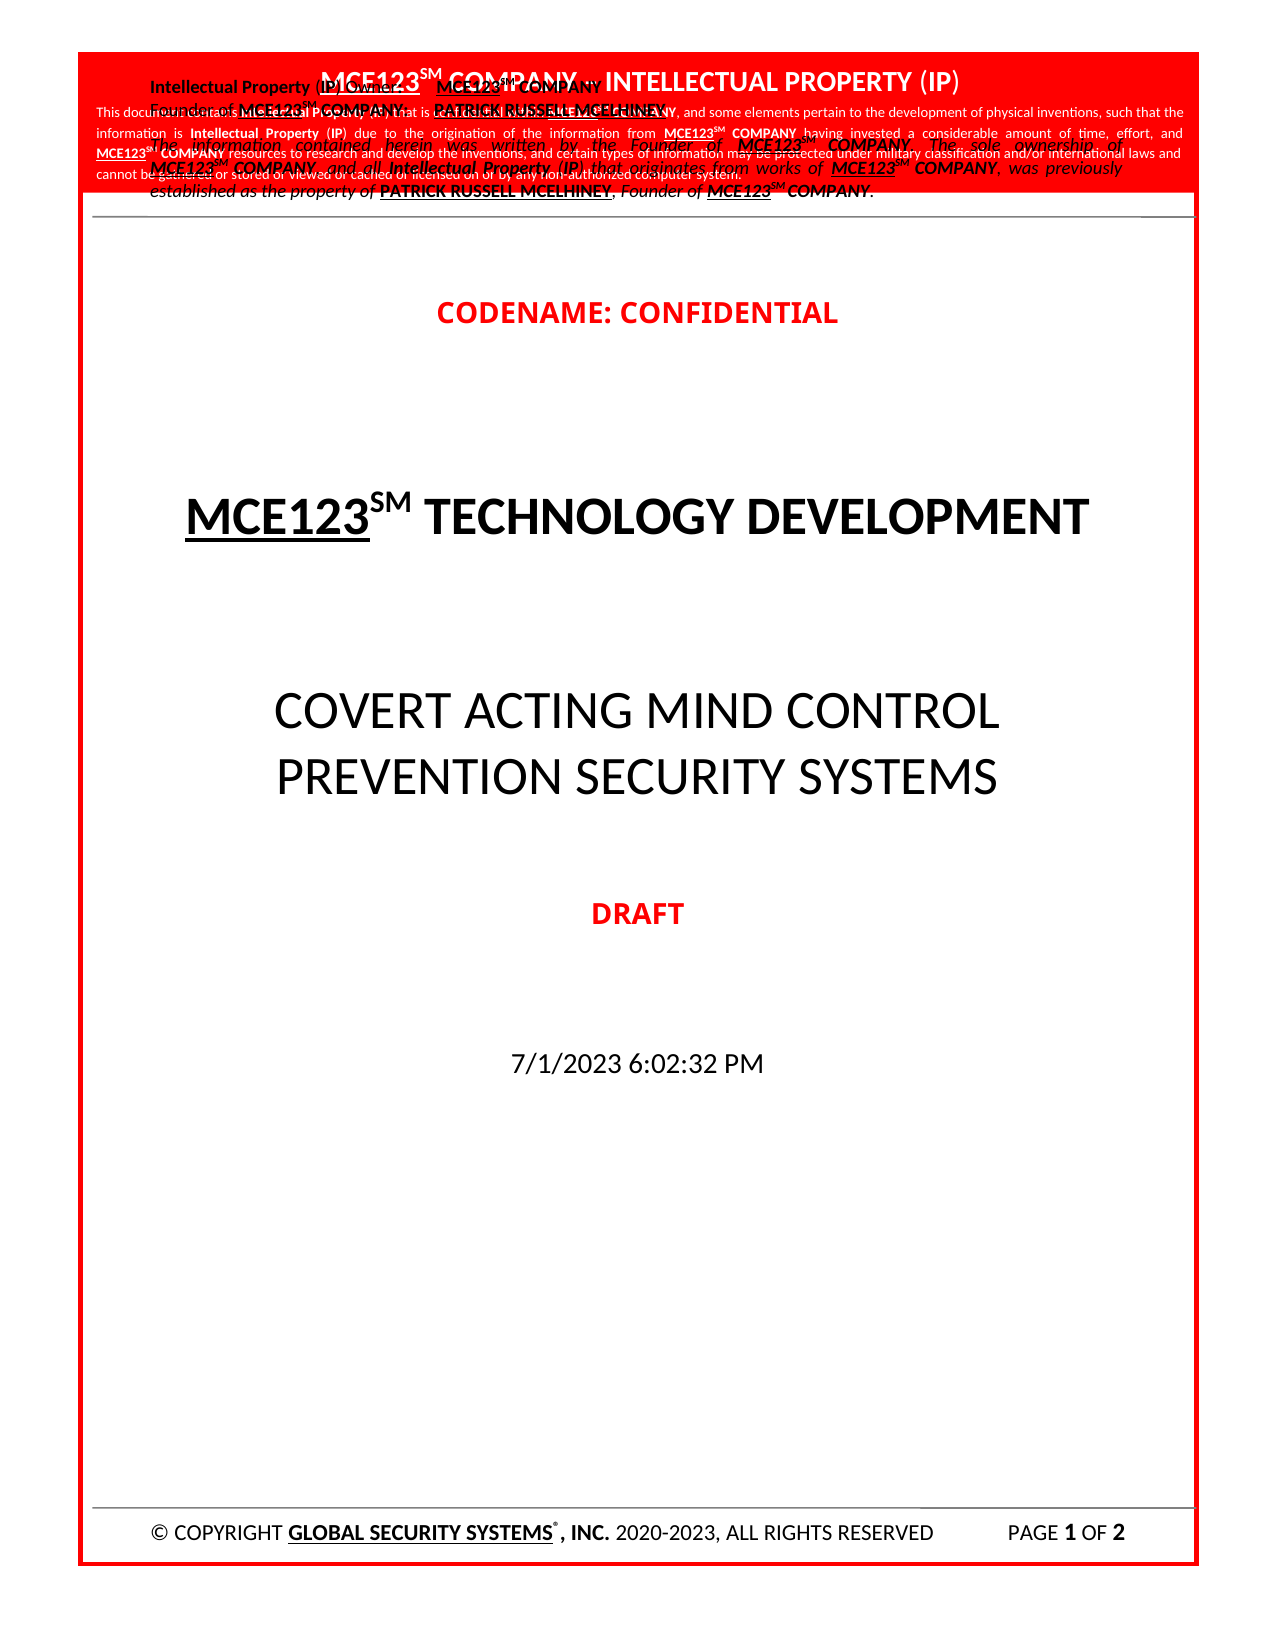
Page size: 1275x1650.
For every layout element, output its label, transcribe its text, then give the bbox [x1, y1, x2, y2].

text PREVENTION SECURITY SYSTEMS [150, 742, 1125, 808]
text DRAFT [150, 893, 1125, 933]
text 7/1/2023 6:02:32 PM [150, 1045, 1125, 1080]
text COVERT ACTING MIND CONTROL [150, 676, 1125, 742]
text CODENAME: CONFIDENTIAL [150, 292, 1125, 332]
text MCE123SM TECHNOLOGY DEVELOPMENT [150, 482, 1125, 548]
